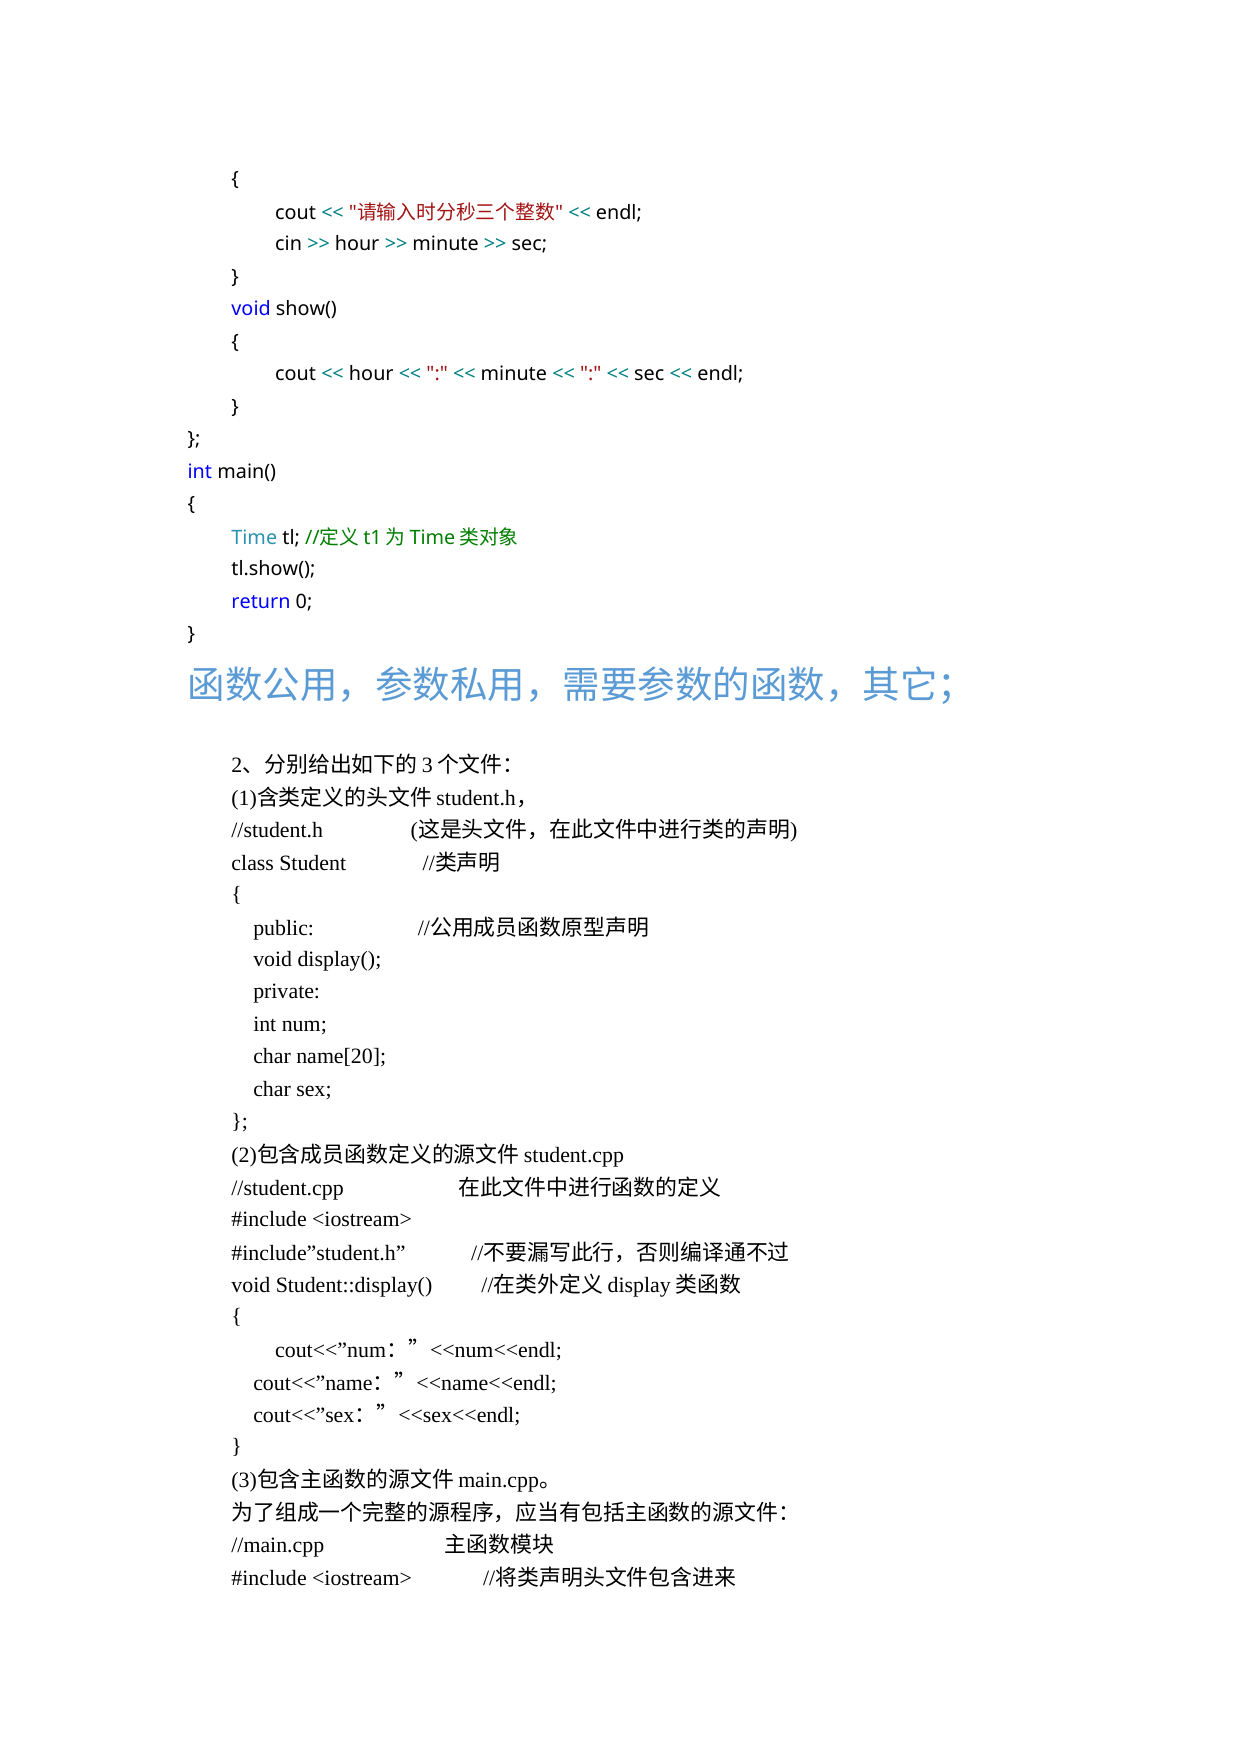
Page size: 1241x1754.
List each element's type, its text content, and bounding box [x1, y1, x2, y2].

text void display(); [187, 942, 1053, 974]
text public: //公用成员函数原型声明 [187, 909, 1053, 942]
text 2、分别给出如下的3个文件： [187, 747, 1053, 779]
text class Student //类声明 [187, 844, 1053, 877]
text void Student::display() //在类外定义display类函数 [187, 1267, 1053, 1299]
text cout << "请输入时分秒三个整数" << endl; [187, 194, 1053, 227]
text //student.cpp 在此文件中进行函数的定义 [187, 1169, 1053, 1202]
text tl.show(); [187, 552, 1053, 584]
text #include”student.h” //不要漏写此行，否则编译通不过 [187, 1234, 1053, 1267]
text int num; [187, 1007, 1053, 1039]
text (2)包含成员函数定义的源文件student.cpp [187, 1137, 1053, 1169]
text }; [187, 422, 1053, 454]
text cout << hour << ":" << minute << ":" << sec << endl; [187, 357, 1053, 389]
text cout<<”sex：”<<sex<<endl; [187, 1397, 1053, 1429]
text { [187, 324, 1053, 357]
text char sex; [187, 1072, 1053, 1104]
text //student.h (这是头文件，在此文件中进行类的声明) [187, 812, 1053, 844]
text 函数公用，参数私用，需要参数的函数，其它； [187, 649, 1053, 714]
text char name[20]; [187, 1039, 1053, 1072]
text { [187, 162, 1053, 194]
text return 0; [187, 584, 1053, 617]
text //main.cpp 主函数模块 [187, 1527, 1053, 1559]
text }; [187, 1104, 1053, 1137]
text private: [187, 974, 1053, 1007]
text 为了组成一个完整的源程序，应当有包括主函数的源文件： [187, 1494, 1053, 1527]
text cin >> hour >> minute >> sec; [187, 227, 1053, 259]
text { [187, 487, 1053, 519]
text (3)包含主函数的源文件main.cpp。 [187, 1462, 1053, 1494]
text { [187, 877, 1053, 909]
text } [187, 1429, 1053, 1462]
text Time tl; //定义t1为Time类对象 [187, 519, 1053, 552]
text void show() [187, 292, 1053, 324]
text } [187, 259, 1053, 292]
text #include <iostream> [187, 1202, 1053, 1234]
text #include <iostream> //将类声明头文件包含进来 [187, 1559, 1053, 1592]
text } [187, 389, 1053, 422]
text int main() [187, 454, 1053, 487]
text cout<<”num：”<<num<<endl; [187, 1332, 1053, 1364]
text { [187, 1299, 1053, 1332]
text } [187, 617, 1053, 649]
text cout<<”name：”<<name<<endl; [187, 1364, 1053, 1397]
text (1)含类定义的头文件student.h， [187, 779, 1053, 812]
